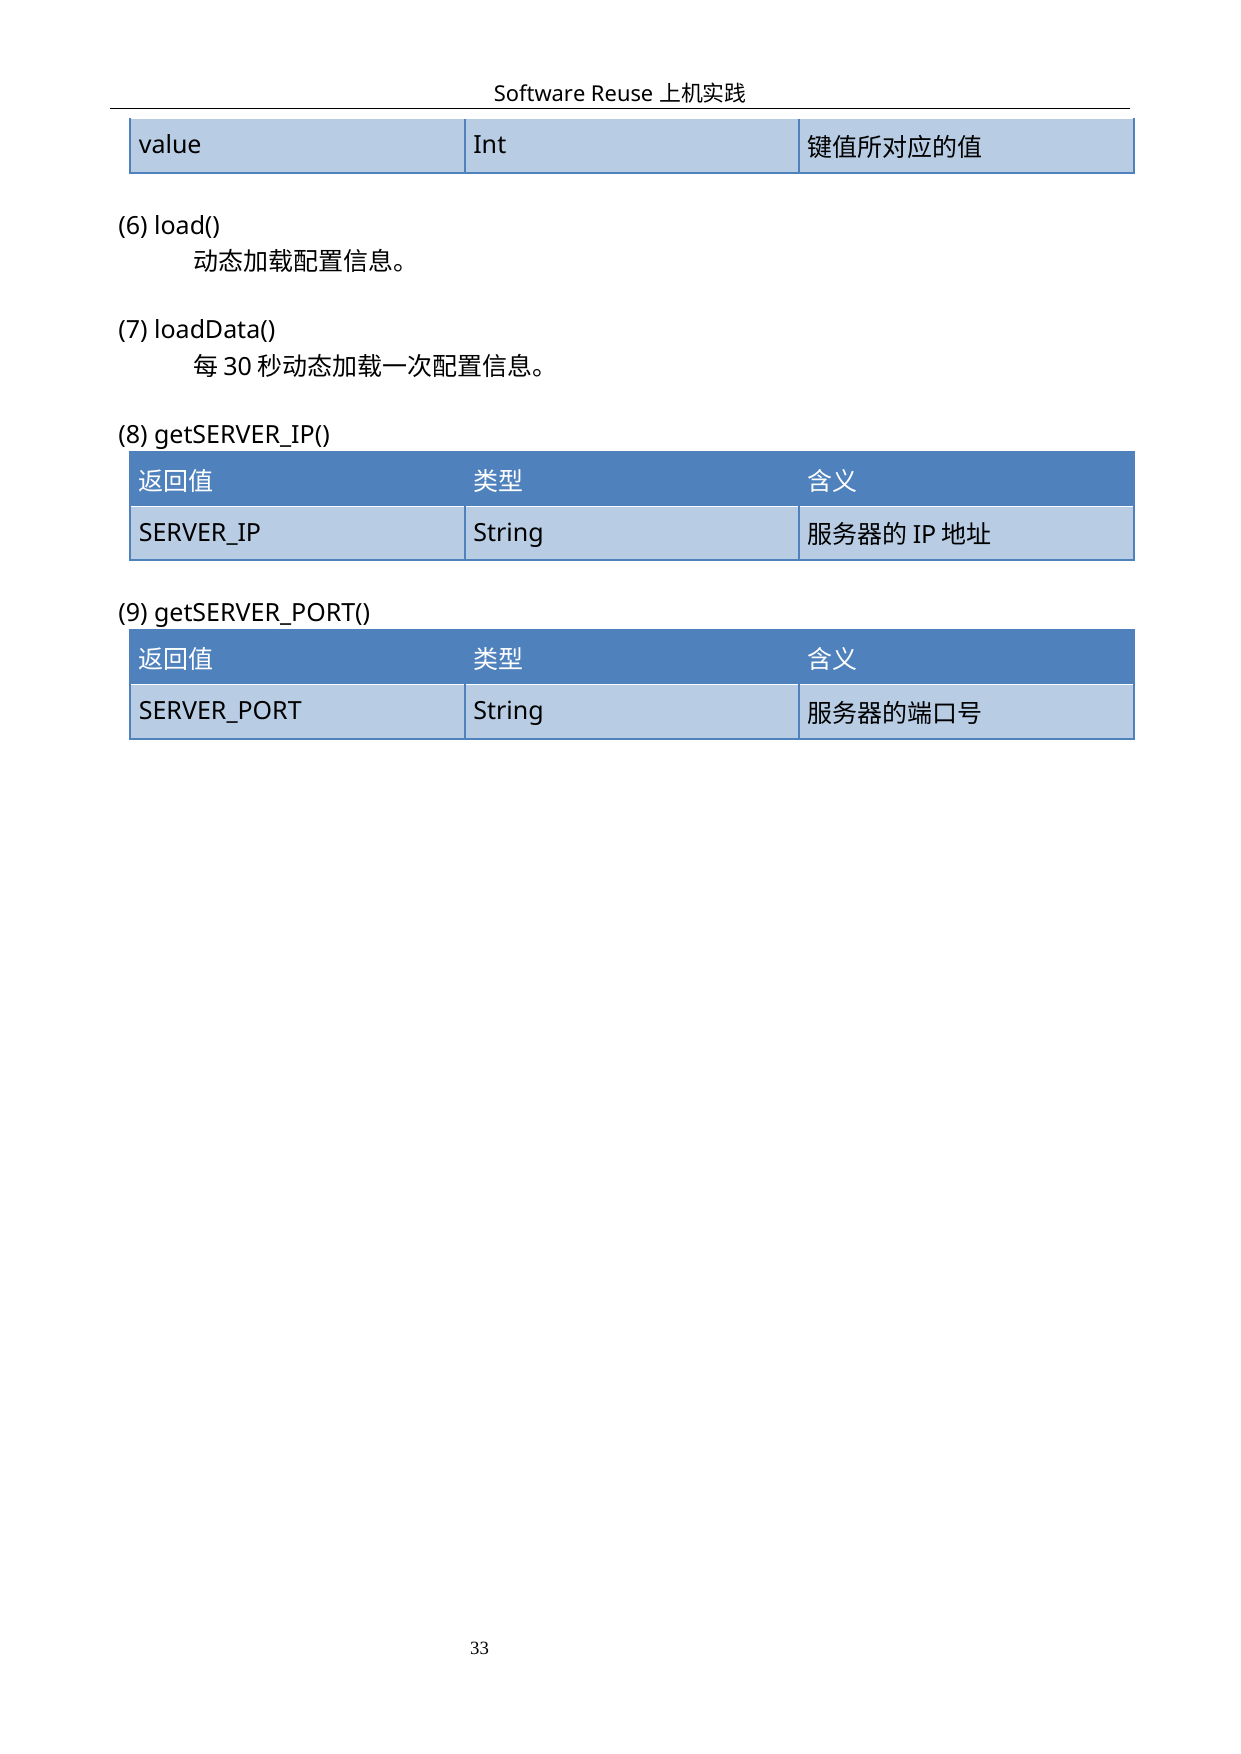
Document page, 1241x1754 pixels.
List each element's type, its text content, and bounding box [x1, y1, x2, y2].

table_header 含义 [800, 453, 1133, 506]
table_cell 服务器的端口号 [800, 685, 1133, 738]
text 每30秒动态加载一次配置信息。 [118, 346, 1122, 382]
table_header 含义 [800, 631, 1133, 684]
table_header 返回值 [131, 453, 464, 506]
table_cell 服务器的IP地址 [800, 507, 1133, 559]
text (7) loadData() [118, 312, 1122, 346]
table_cell value [131, 119, 464, 172]
text (9) getSERVER_PORT() [118, 595, 1122, 629]
table_cell SERVER_PORT [131, 685, 464, 738]
table_header 返回值 [131, 631, 464, 684]
text (6) load() [118, 208, 1122, 242]
text (8) getSERVER_IP() [118, 416, 1122, 451]
table_cell String [466, 507, 798, 559]
table_cell Int [466, 119, 798, 172]
table_header 类型 [466, 453, 798, 506]
table_header 类型 [466, 631, 798, 684]
table_cell SERVER_IP [131, 507, 464, 559]
text 动态加载配置信息。 [118, 242, 1122, 278]
table_cell 键值所对应的值 [800, 119, 1133, 172]
table_cell String [466, 685, 798, 738]
